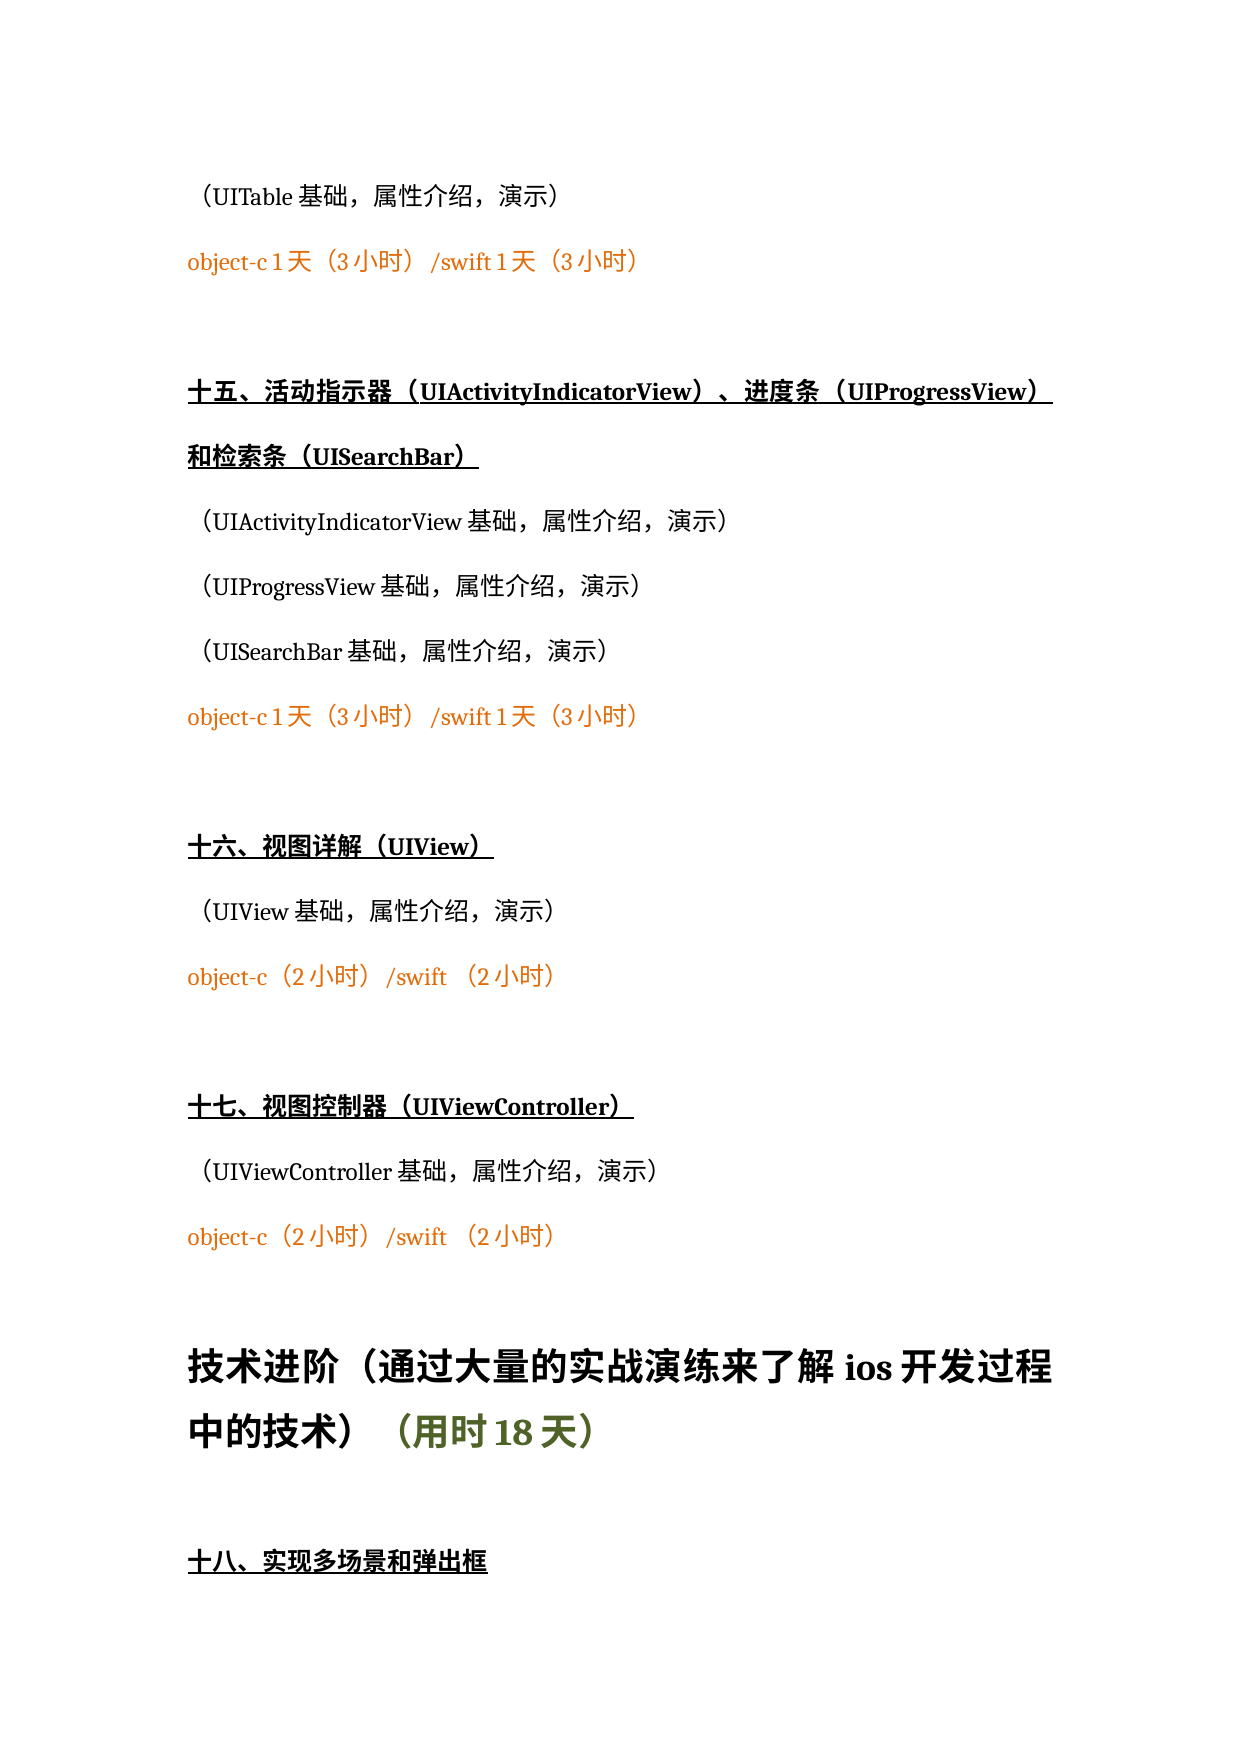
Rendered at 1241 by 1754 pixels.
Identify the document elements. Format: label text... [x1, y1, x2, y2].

text 技术进阶（通过大量的实战演练来了解ios开发过程中的技术）（用时18天） [187, 1332, 1053, 1462]
text （UITable基础，属性介绍，演示） [187, 162, 1053, 227]
text 十七、视图控制器（UIViewController） [187, 1072, 1053, 1137]
text （UIViewController基础，属性介绍，演示） [187, 1137, 1053, 1202]
text object-c（2小时）/swift （2小时） [187, 1202, 1053, 1267]
text object-c 1天（3小时）/swift 1天（3小时） [187, 682, 1053, 747]
text 十五、活动指示器（UIActivityIndicatorView）、进度条（UIProgressView）和检索条（UISearchBar） [187, 357, 1053, 487]
text （UIProgressView基础，属性介绍，演示） [187, 552, 1053, 617]
text 十八、实现多场景和弹出框 [187, 1527, 1053, 1592]
text object-c 1天（3小时）/swift 1天（3小时） [187, 227, 1053, 292]
text （UIActivityIndicatorView基础，属性介绍，演示） [187, 487, 1053, 552]
text 十六、视图详解（UIView） [187, 812, 1053, 877]
text （UIView基础，属性介绍，演示） [187, 877, 1053, 942]
text object-c（2小时）/swift （2小时） [187, 942, 1053, 1007]
text （UISearchBar基础，属性介绍，演示） [187, 617, 1053, 682]
